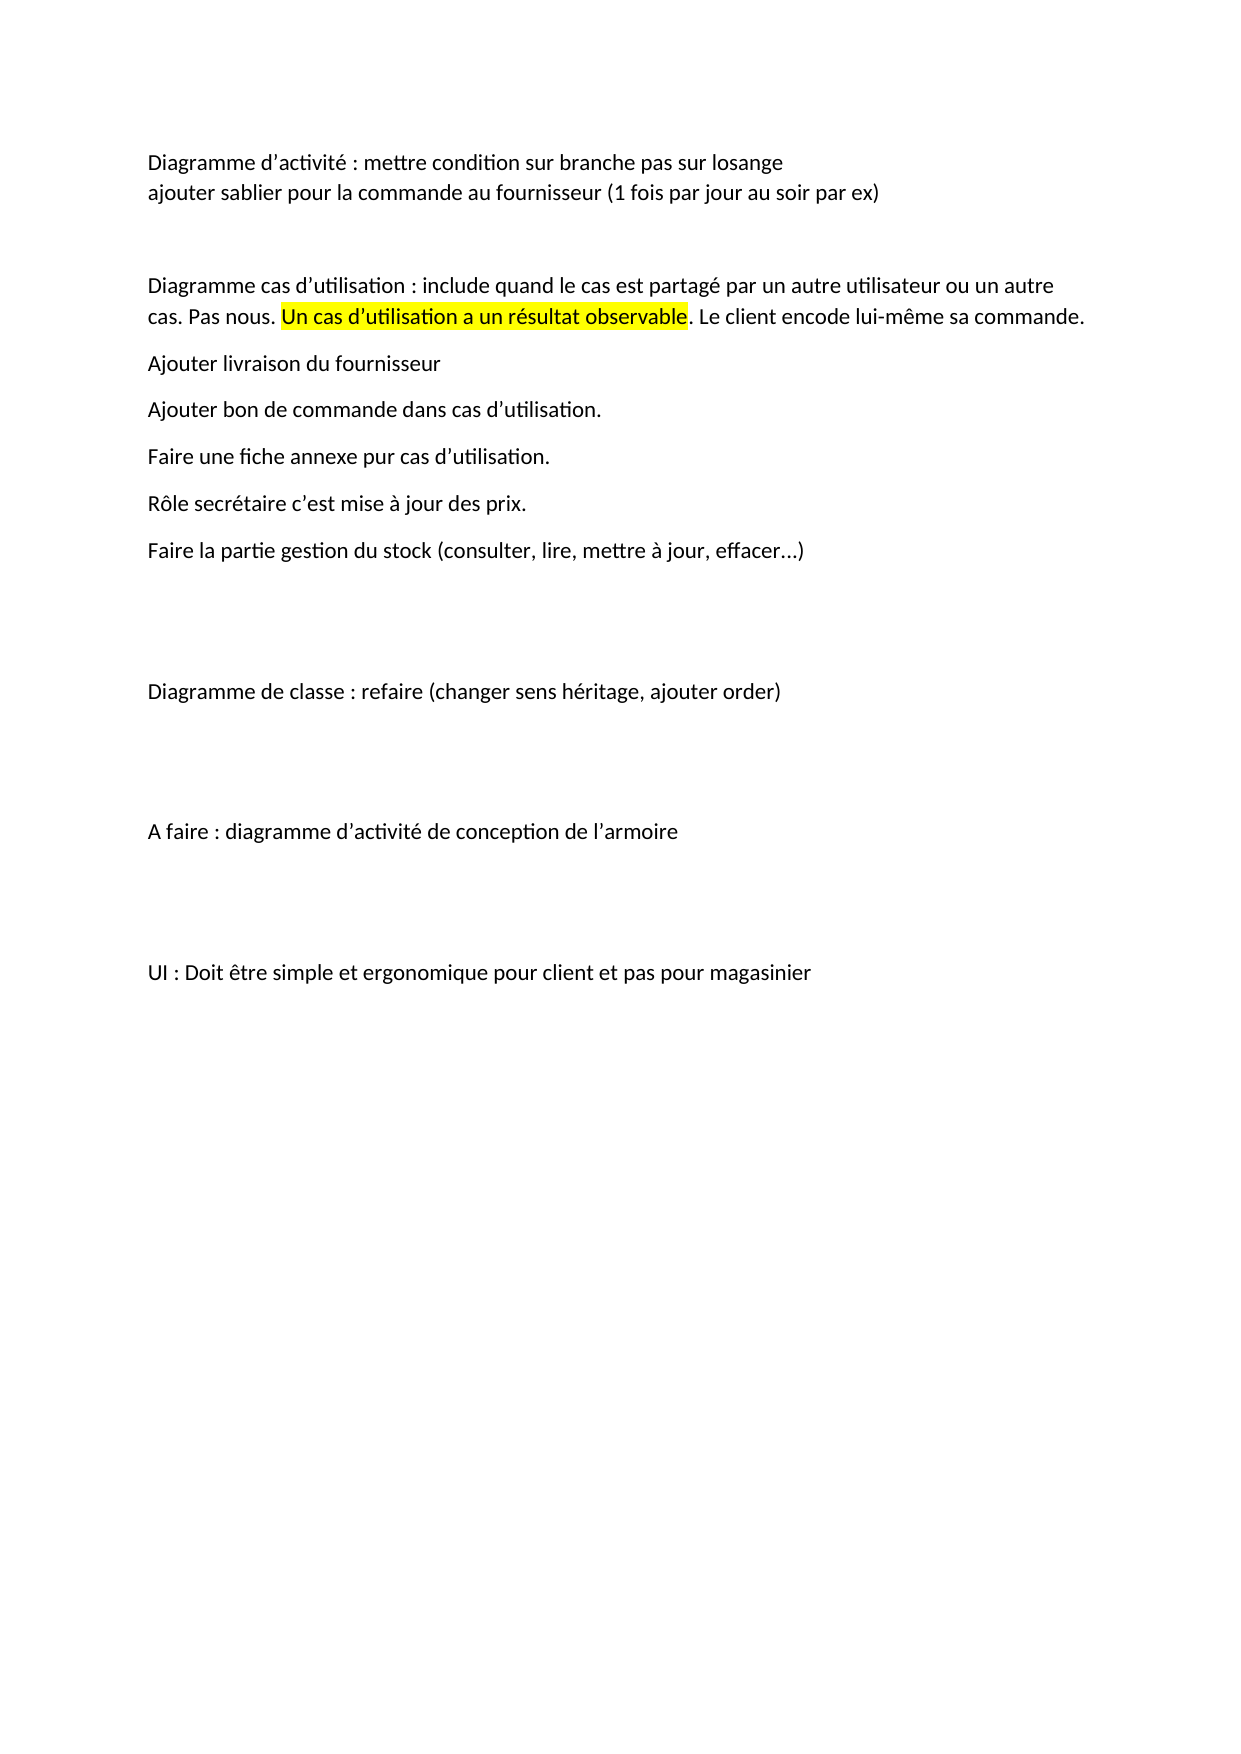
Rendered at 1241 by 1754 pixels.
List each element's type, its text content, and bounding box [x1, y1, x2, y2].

text UI : Doit être simple et ergonomique pour client et pas pour magasinier [148, 958, 1093, 986]
text Diagramme de classe : refaire (changer sens héritage, ajouter order) [148, 677, 1093, 705]
text Diagramme cas d’utilisation : include quand le cas est partagé par un autre utilisateur ou un autre cas. Pas nous. Un cas d’utilisation a un résultat observable. Le client encode lui-même sa commande. [148, 272, 1093, 330]
text Ajouter livraison du fournisseur [148, 349, 1093, 377]
text Faire une fiche annexe pur cas d’utilisation. [148, 442, 1093, 470]
text Diagramme d’activité : mettre condition sur branche pas sur losange ajouter sablier pour la commande au fournisseur (1 fois par jour au soir par ex) [148, 148, 1093, 206]
text A faire : diagramme d’activité de conception de l’armoire [148, 817, 1093, 845]
text Rôle secrétaire c’est mise à jour des prix. [148, 489, 1093, 517]
text Faire la partie gestion du stock (consulter, lire, mettre à jour, effacer...) [148, 536, 1093, 564]
text Ajouter bon de commande dans cas d’utilisation. [148, 396, 1093, 423]
